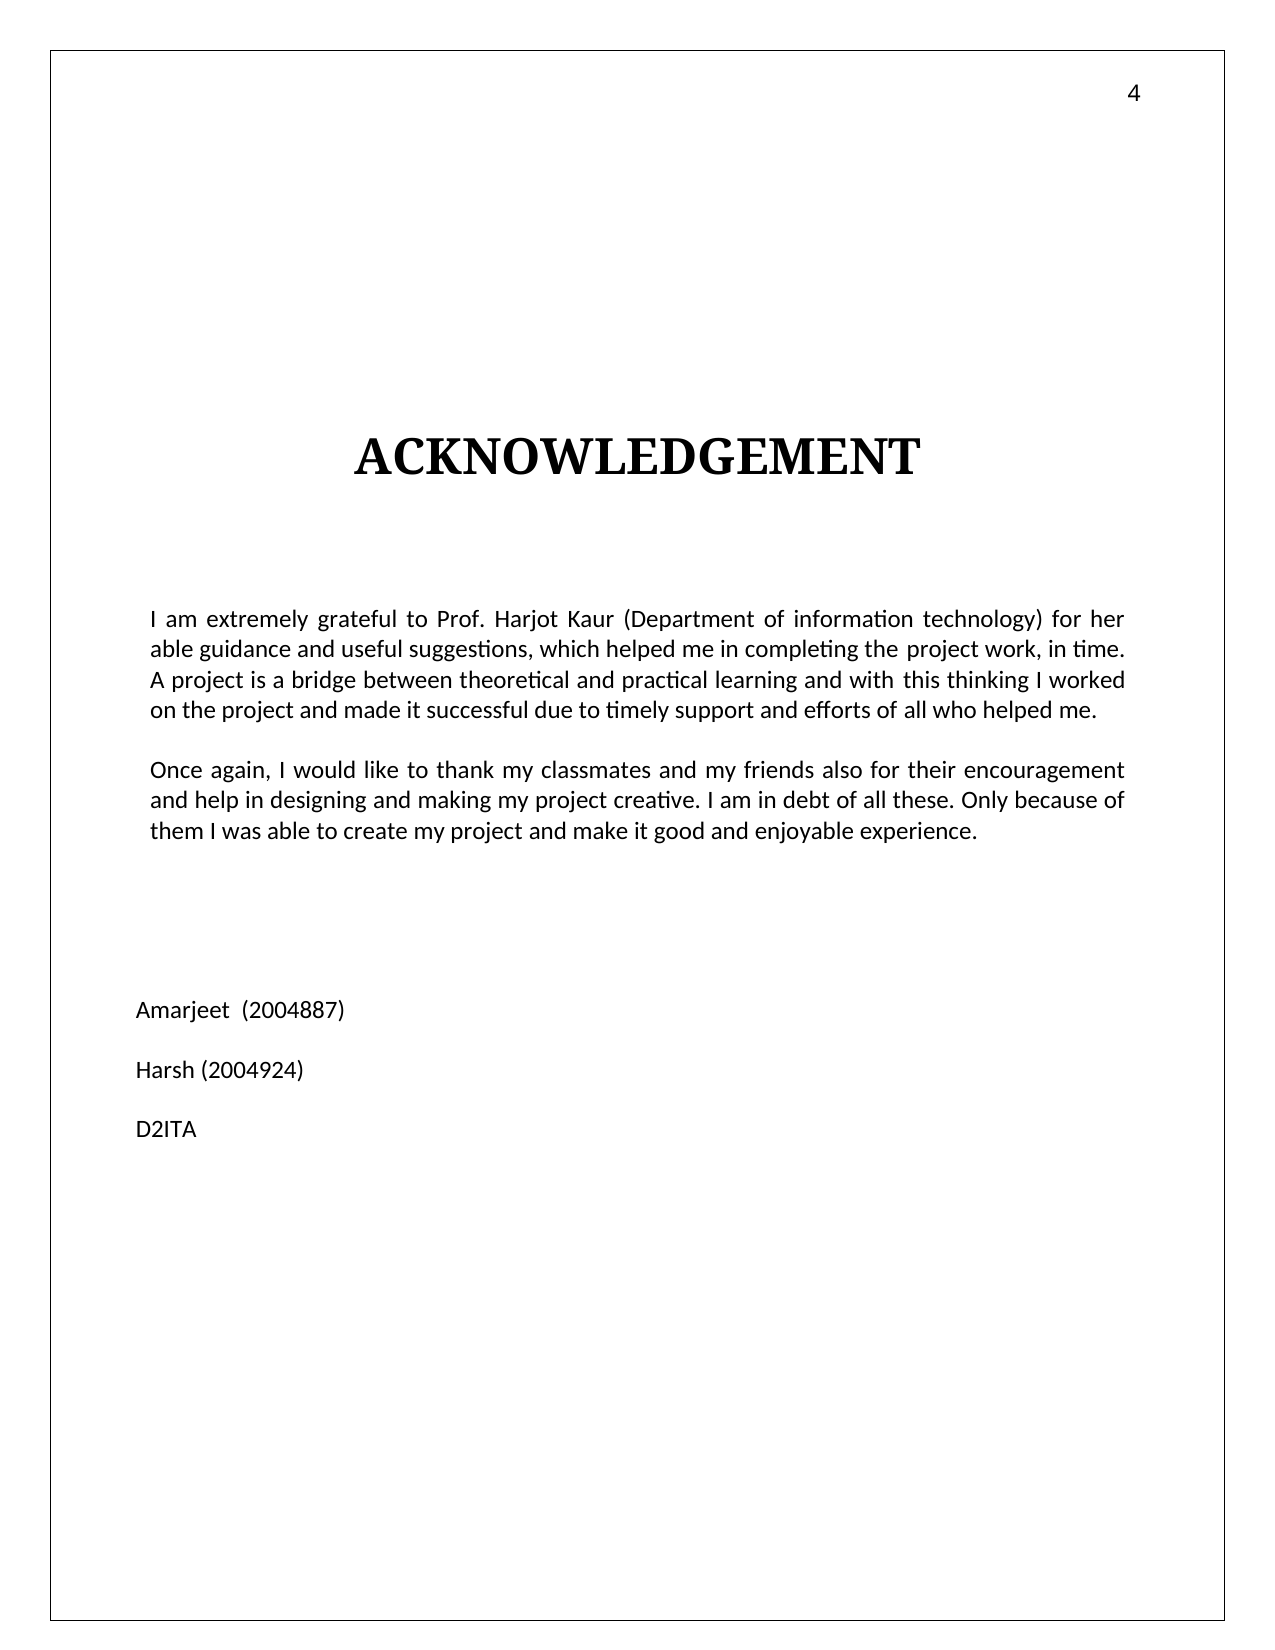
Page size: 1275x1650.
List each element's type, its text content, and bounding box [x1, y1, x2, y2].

text I am extremely grateful to Prof. Harjot Kaur (Department of information technology) for her able guidance and useful suggestions, which helped me in completing the project work, in time. A project is a bridge between theoretical and practical learning and with this thinking I worked on the project and made it successful due to timely support and efforts of all who helped me. [150, 603, 1126, 725]
text Once again, I would like to thank my classmates and my friends also for their encouragement and help in designing and making my project creative. I am in debt of all these. Only because of them I was able to create my project and make it good and enjoyable experience. [150, 754, 1125, 846]
text ACKNOWLEDGEMENT [333, 421, 943, 489]
text Amarjeet (2004887) [136, 994, 1152, 1025]
text Harsh (2004924) D2ITA [136, 1054, 319, 1144]
